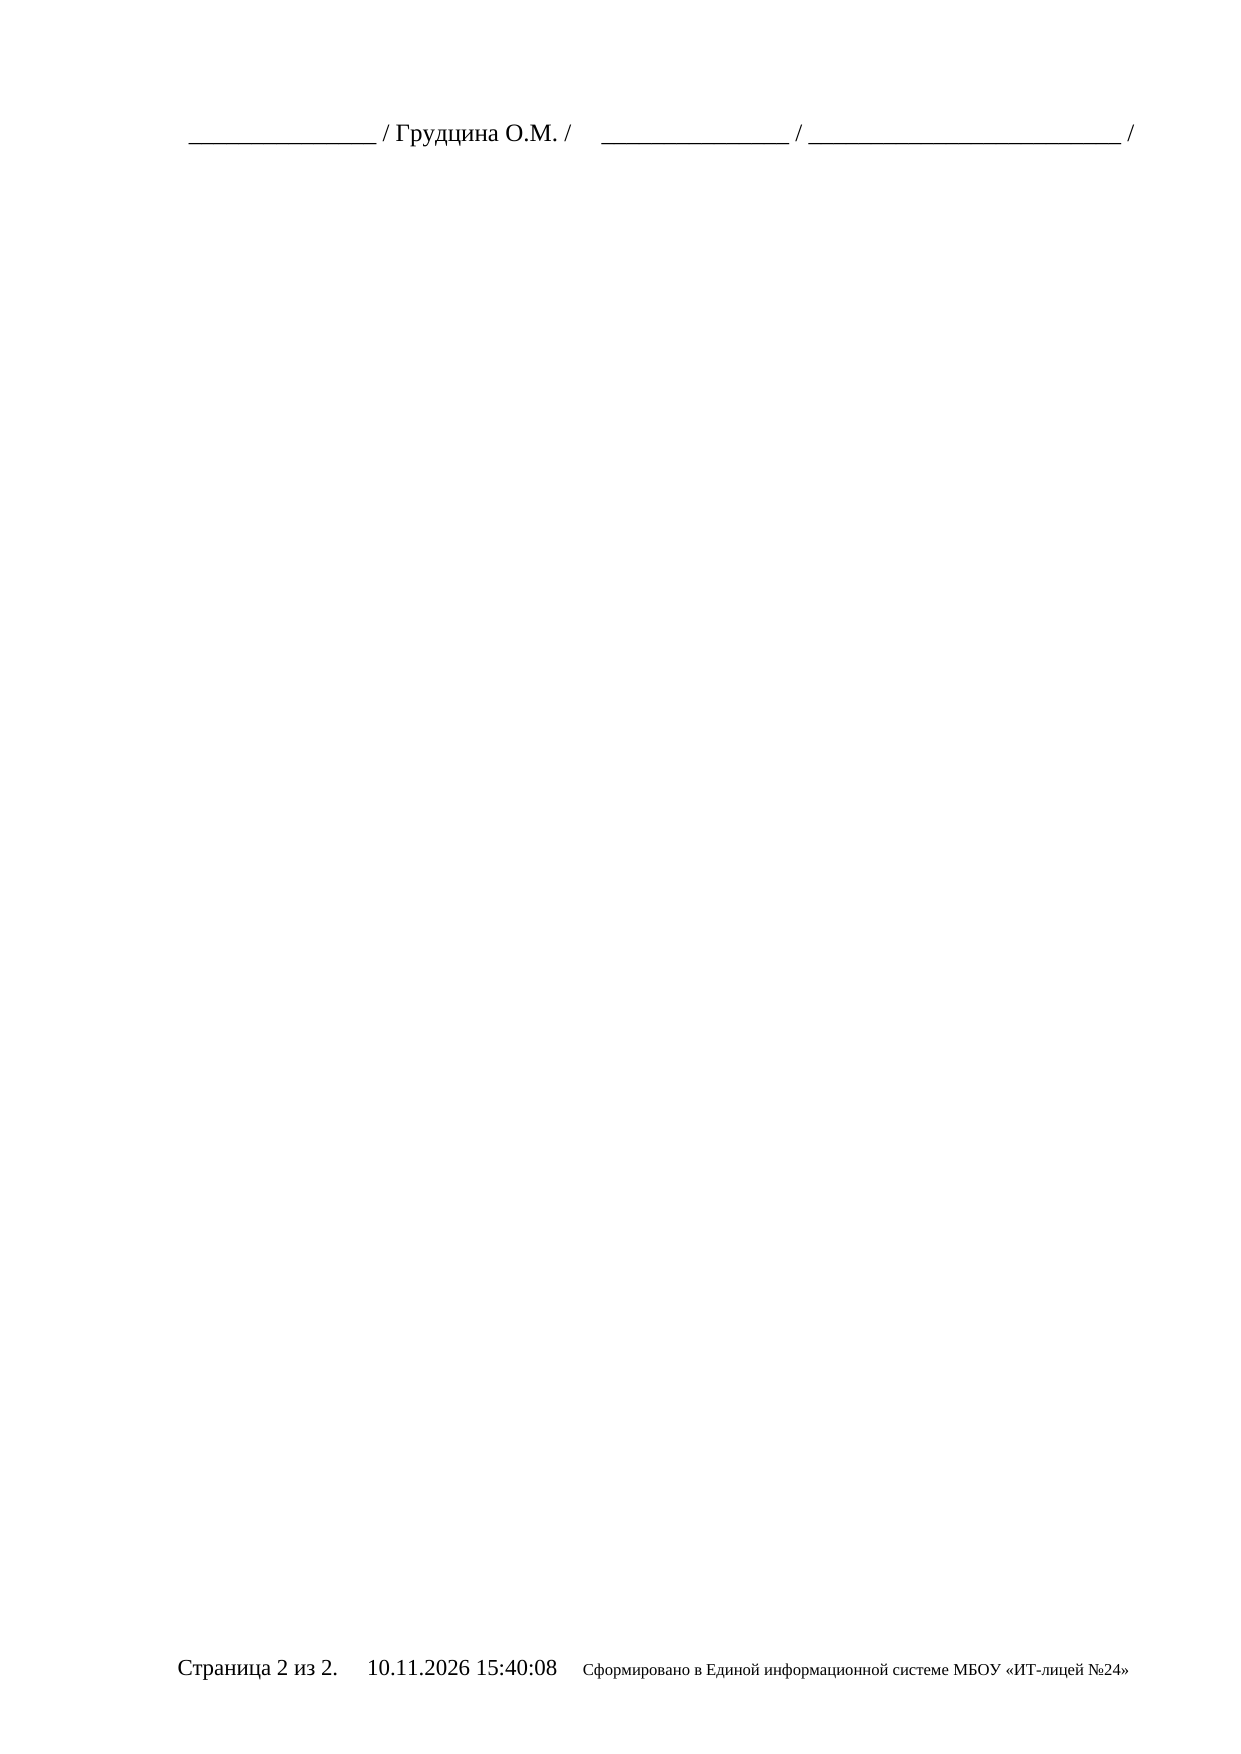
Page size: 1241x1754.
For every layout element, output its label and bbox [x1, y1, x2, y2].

table_cell [590, 118, 1151, 147]
table_cell [177, 118, 590, 147]
